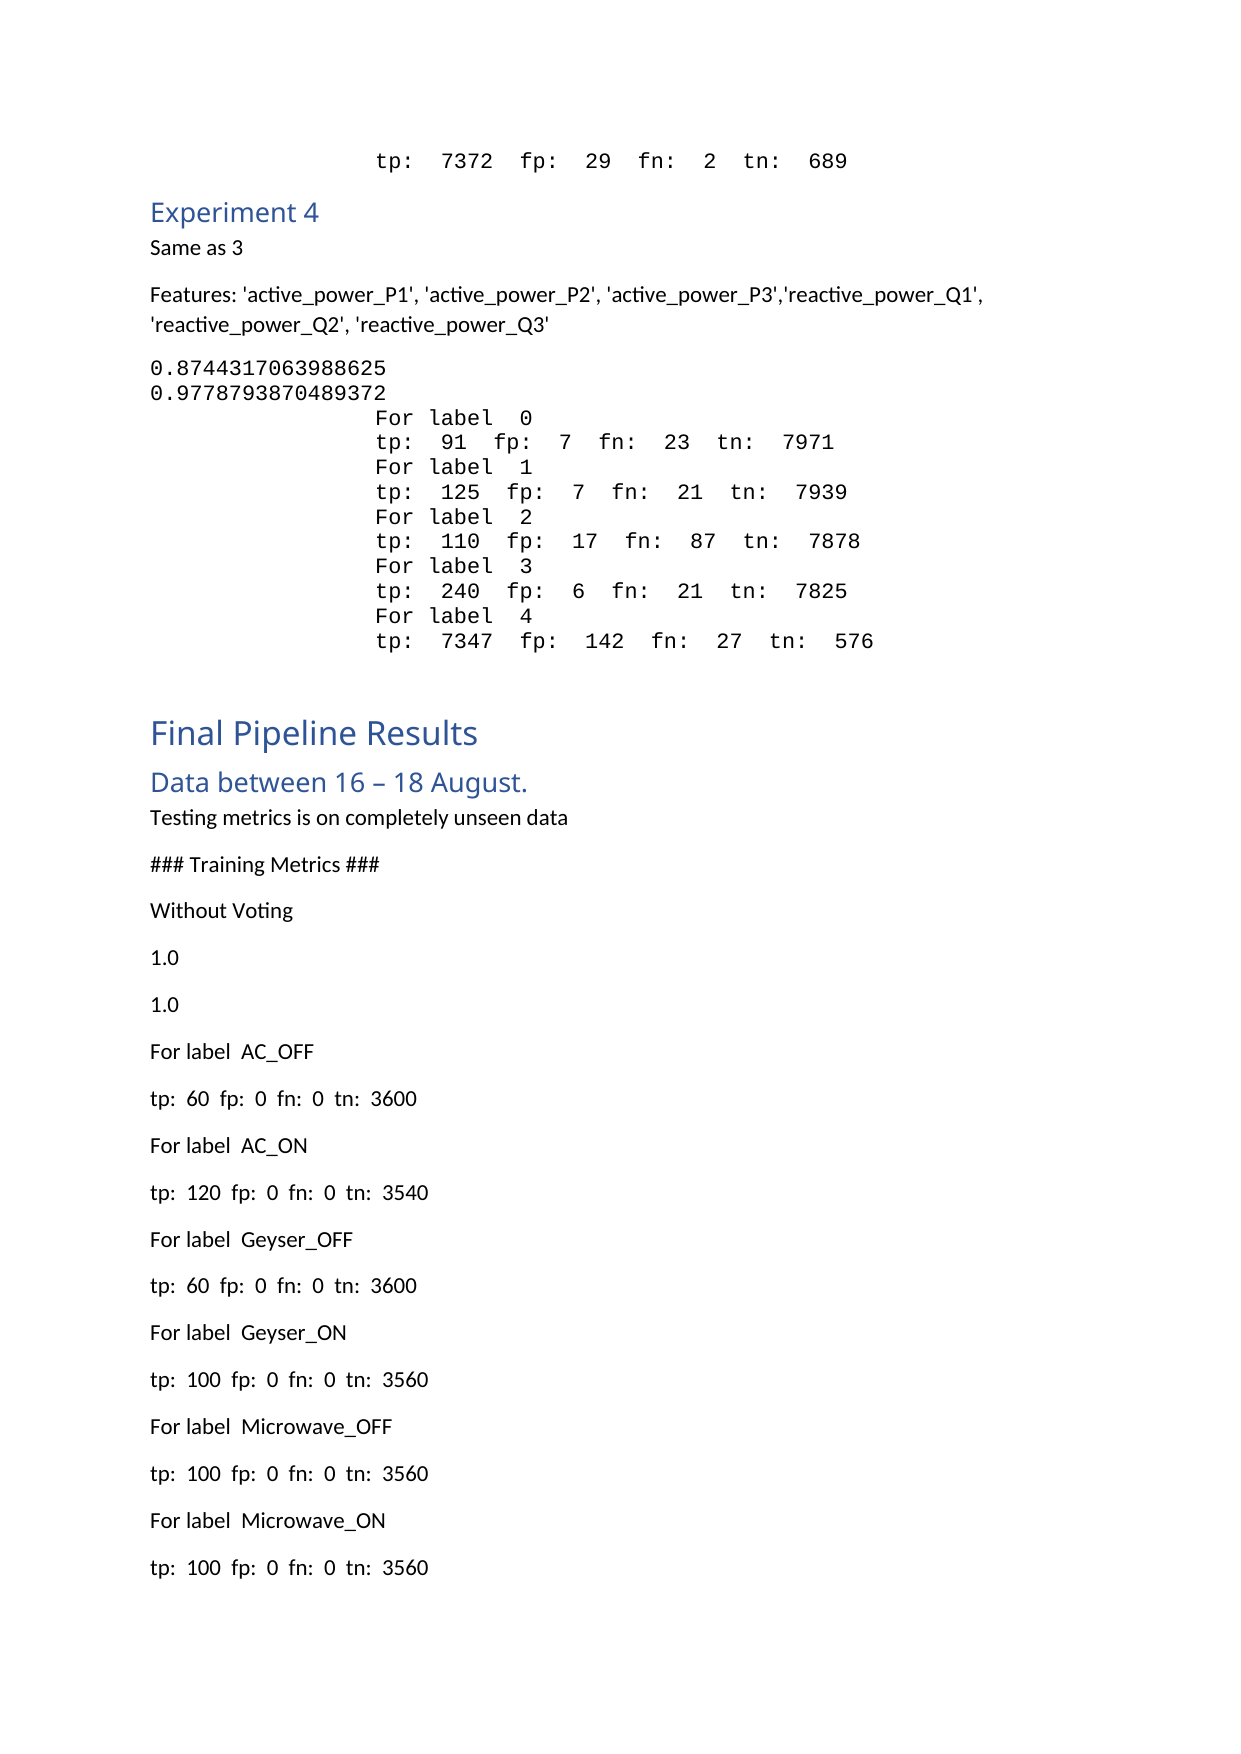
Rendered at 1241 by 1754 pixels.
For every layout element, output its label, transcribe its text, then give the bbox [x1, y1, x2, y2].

text tp: 125 fp: 7 fn: 21 tn: 7939 [375, 481, 1090, 506]
text For label Microwave_OFF [150, 1412, 1090, 1440]
text For label 4 [375, 605, 1090, 630]
text 0.9778793870489372 [150, 382, 1090, 407]
text tp: 7372 fp: 29 fn: 2 tn: 689 [375, 150, 1090, 175]
text Same as 3 [150, 233, 1090, 261]
text tp: 240 fp: 6 fn: 21 tn: 7825 [375, 580, 1090, 605]
text For label 1 [375, 456, 1090, 481]
text Features: 'active_power_P1', 'active_power_P2', 'active_power_P3','reactive_power_Q1', 'reactive_power_Q2', 'reactive_power_Q3' [150, 280, 1090, 338]
text For label 2 [375, 506, 1090, 531]
text ### Training Metrics ### [150, 850, 1090, 878]
text tp: 100 fp: 0 fn: 0 tn: 3560 [150, 1459, 1090, 1487]
text For label Microwave_ON [150, 1506, 1090, 1534]
text For label Geyser_ON [150, 1318, 1090, 1346]
text tp: 110 fp: 17 fn: 87 tn: 7878 [375, 531, 1090, 556]
text For label AC_ON [150, 1131, 1090, 1159]
text For label AC_OFF [150, 1037, 1090, 1065]
text tp: 60 fp: 0 fn: 0 tn: 3600 [150, 1084, 1090, 1112]
text 0.8744317063988625 [150, 357, 1090, 382]
text tp: 91 fp: 7 fn: 23 tn: 7971 [375, 432, 1090, 456]
text tp: 7347 fp: 142 fn: 27 tn: 576 [375, 630, 1090, 655]
text tp: 100 fp: 0 fn: 0 tn: 3560 [150, 1553, 1090, 1581]
text Without Voting [150, 897, 1090, 924]
text tp: 100 fp: 0 fn: 0 tn: 3560 [150, 1365, 1090, 1393]
subtitle Experiment 4 [150, 193, 1090, 230]
text tp: 60 fp: 0 fn: 0 tn: 3600 [150, 1272, 1090, 1299]
subtitle Final Pipeline Results [150, 710, 1090, 755]
text For label Geyser_OFF [150, 1225, 1090, 1253]
text For label 0 [375, 407, 1090, 432]
text 1.0 [150, 943, 1090, 971]
text tp: 120 fp: 0 fn: 0 tn: 3540 [150, 1178, 1090, 1206]
text Testing metrics is on completely unseen data [150, 803, 1090, 831]
text 1.0 [150, 990, 1090, 1018]
text For label 3 [375, 556, 1090, 580]
subtitle Data between 16 – 18 August. [150, 763, 1090, 800]
